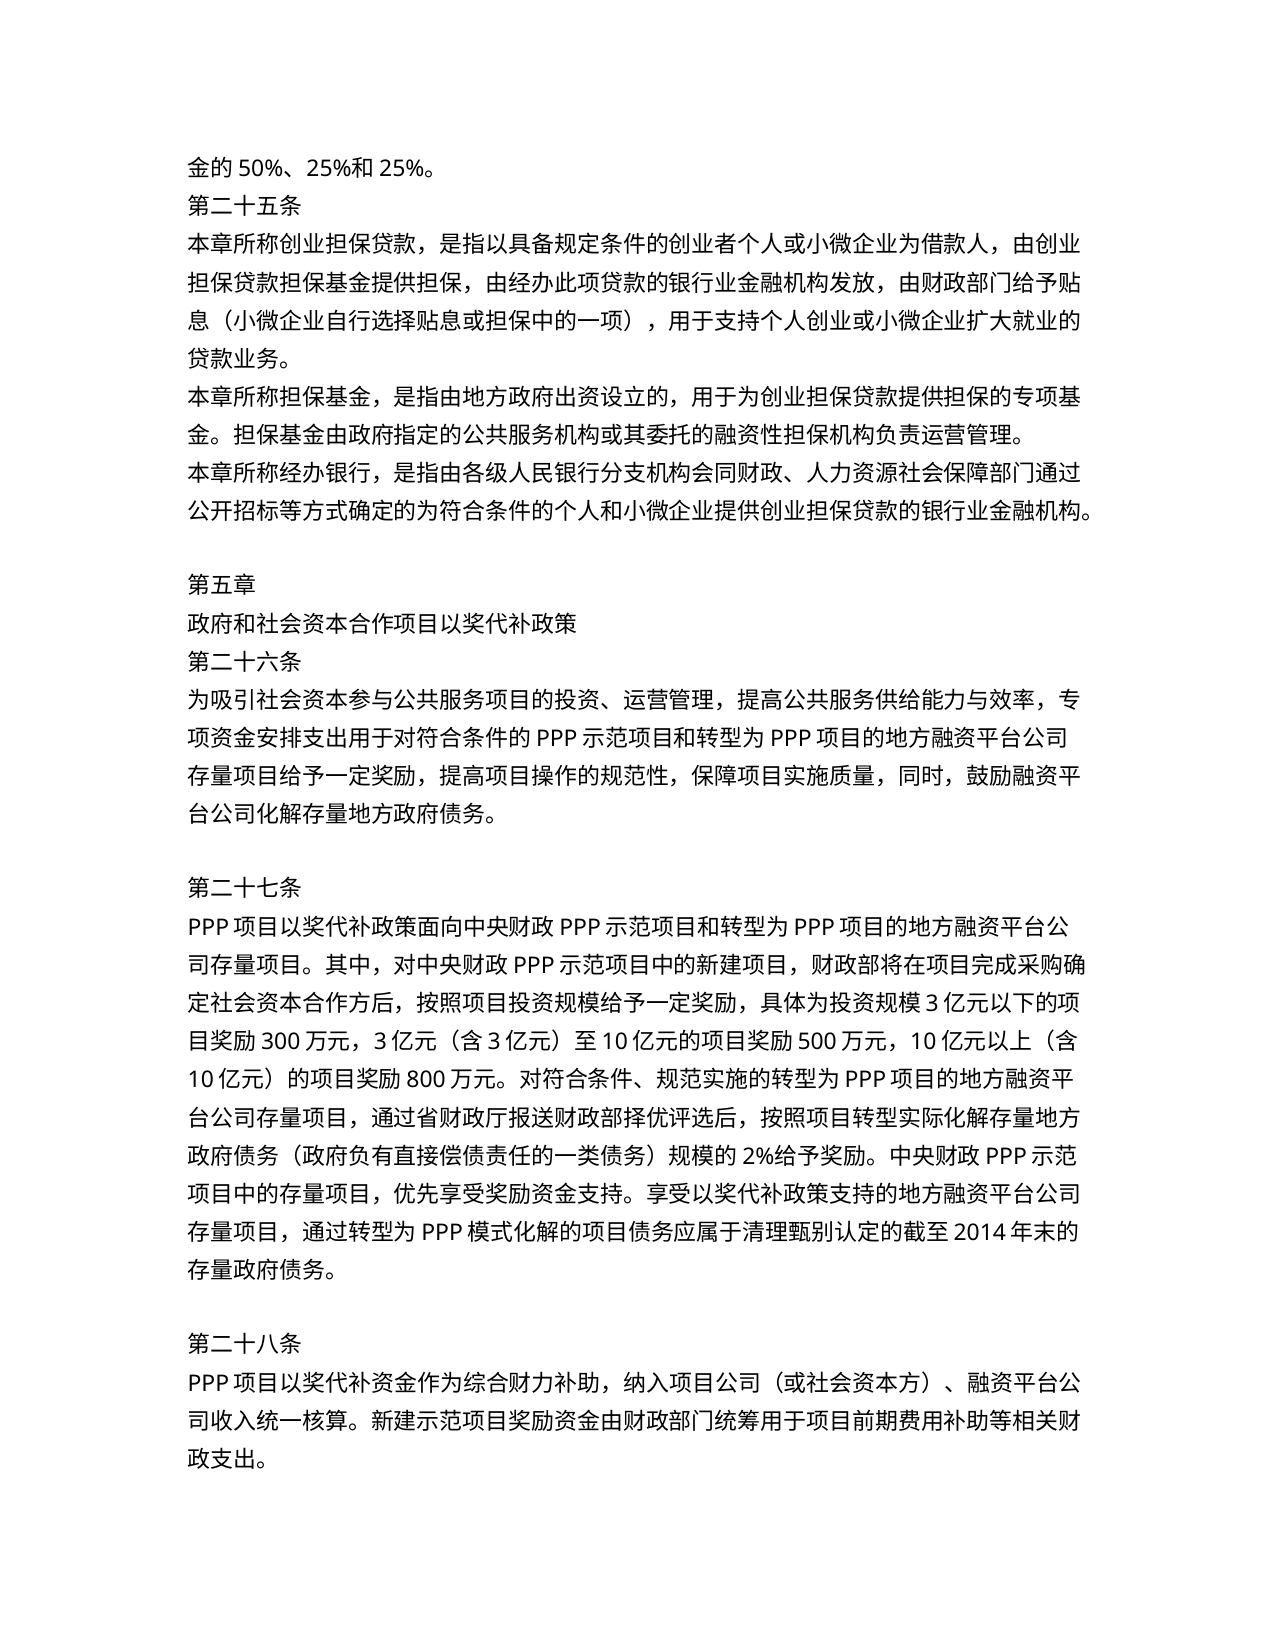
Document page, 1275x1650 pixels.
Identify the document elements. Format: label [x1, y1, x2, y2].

text [187, 150, 1087, 1474]
